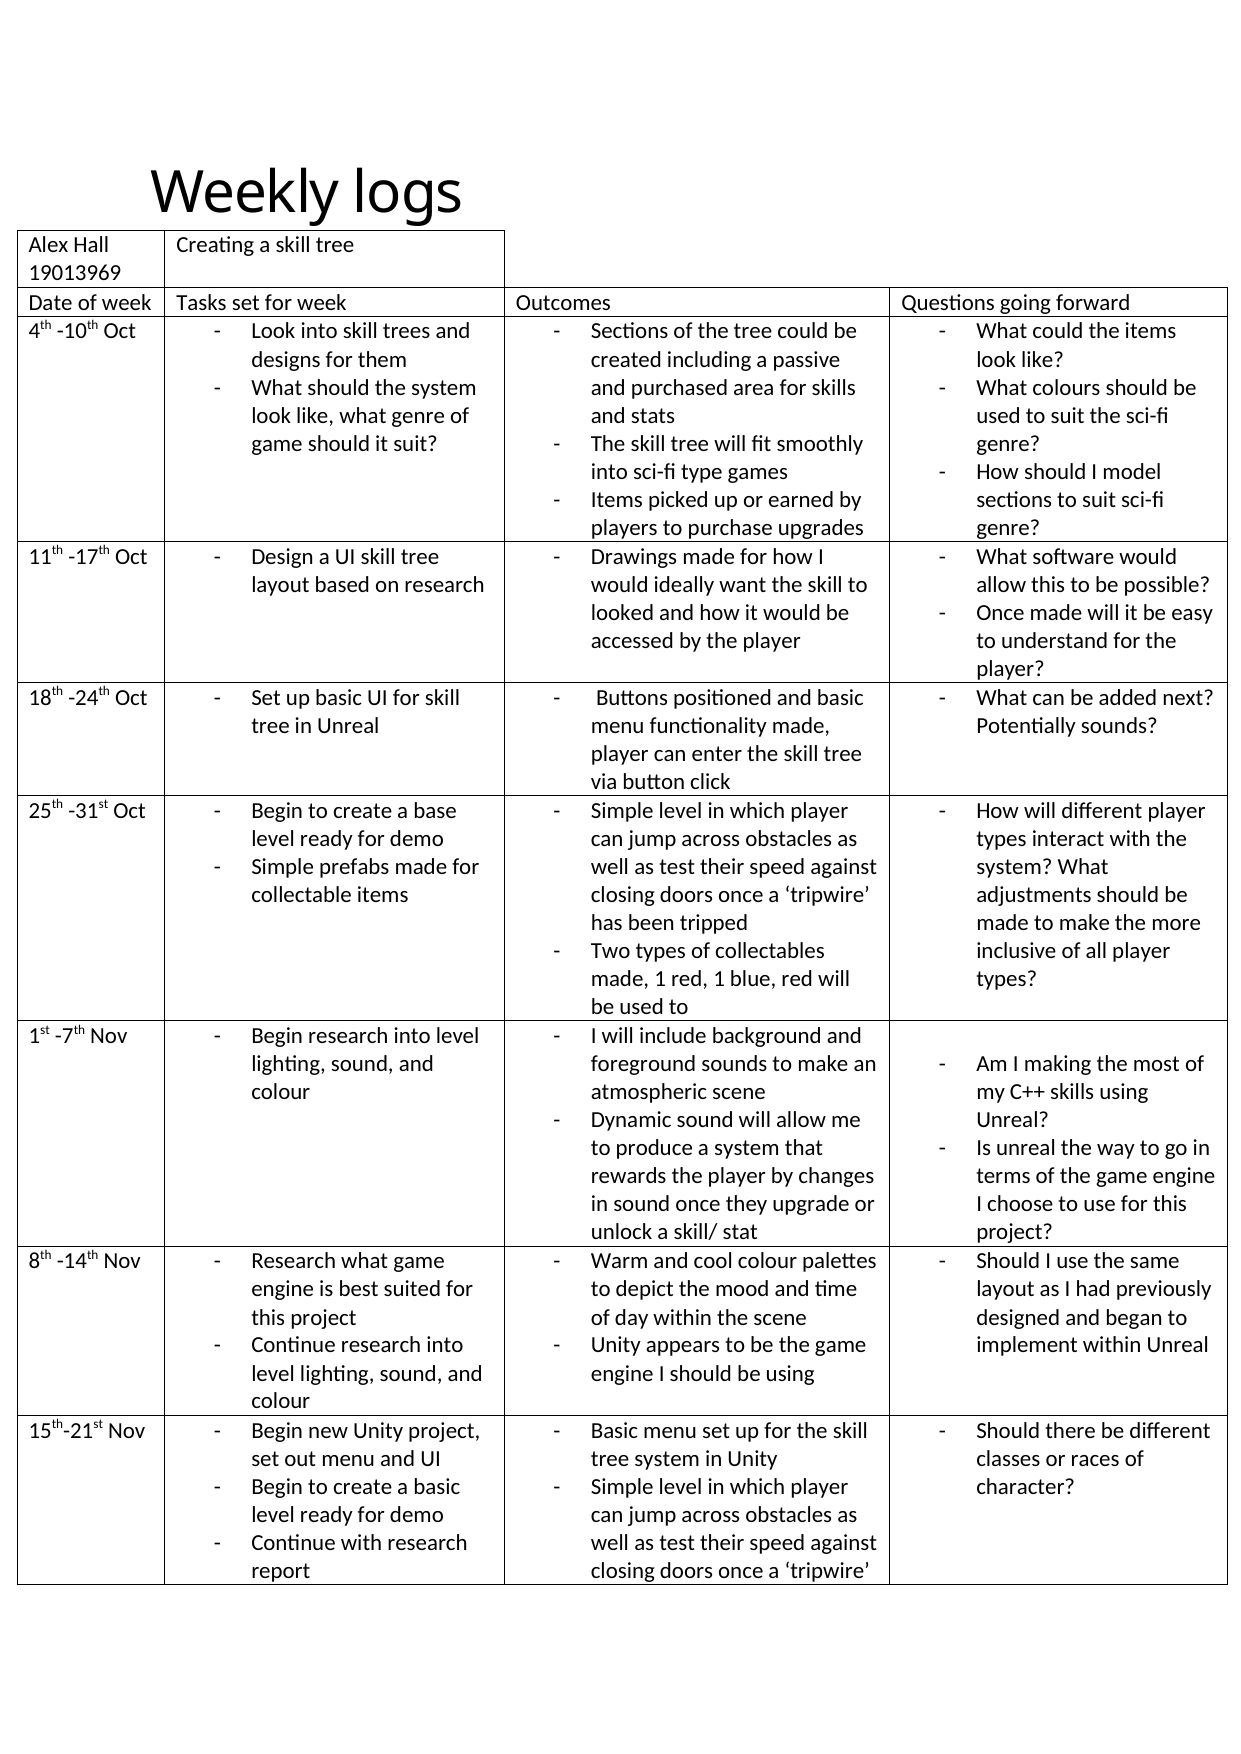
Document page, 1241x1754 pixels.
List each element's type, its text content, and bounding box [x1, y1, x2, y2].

table_cell Design a UI skill tree layout based on research [165, 542, 504, 682]
table_cell Set up basic UI for skill tree in Unreal [165, 683, 504, 795]
table_cell 8th -14th Nov [18, 1247, 164, 1415]
table_cell Date of week [18, 288, 164, 316]
table_cell 18th -24th Oct [18, 683, 164, 795]
table_cell Sections of the tree could be created including a passive and purchased area for skills and stats The skill tree will fit smoothly into sci-fi type games Items picked up or earned by players to purchase upgrades [505, 317, 889, 541]
table_cell How will different player types interact with the system? What adjustments should be made to make the more inclusive of all player types? [890, 796, 1227, 1020]
table_header Alex Hall 19013969 [18, 231, 164, 287]
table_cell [165, 1416, 504, 1584]
table_cell Begin research into level lighting, sound, and colour [165, 1021, 504, 1246]
table_cell Buttons positioned and basic menu functionality made, player can enter the skill tree via button click [505, 683, 889, 795]
title Weekly logs [150, 150, 1090, 229]
table_cell Questions going forward [890, 288, 1227, 316]
table_cell Begin to create a base level ready for demo Simple prefabs made for collectable items [165, 796, 504, 1020]
table_cell Research what game engine is best suited for this project Continue research into level lighting, sound, and colour [165, 1247, 504, 1415]
table_cell Drawings made for how I would ideally want the skill to looked and how it would be accessed by the player [505, 542, 889, 682]
table_cell Warm and cool colour palettes to depict the mood and time of day within the scene Unity appears to be the game engine I should be using [505, 1247, 889, 1415]
table_cell 11th -17th Oct [18, 542, 164, 682]
table_cell 1st -7th Nov [18, 1021, 164, 1246]
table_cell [890, 1416, 1227, 1584]
table_cell Look into skill trees and designs for them What should the system look like, what genre of game should it suit? [165, 317, 504, 541]
table_cell Simple level in which player can jump across obstacles as well as test their speed against closing doors once a ‘tripwire’ has been tripped Two types of collectables made, 1 red, 1 blue, red will be used to [505, 796, 889, 1020]
table_cell 25th -31st Oct [18, 796, 164, 1020]
table_cell Tasks set for week [165, 288, 504, 316]
table_cell What could the items look like? What colours should be used to suit the sci-fi genre? How should I model sections to suit sci-fi genre? [890, 317, 1227, 541]
table_cell What software would allow this to be possible? Once made will it be easy to understand for the player? [890, 542, 1227, 682]
table_cell 15th-21st Nov [18, 1416, 164, 1584]
table_cell Am I making the most of my C++ skills using Unreal? Is unreal the way to go in terms of the game engine I choose to use for this project? [890, 1021, 1227, 1246]
table_header Creating a skill tree [165, 231, 504, 287]
table_cell What can be added next? Potentially sounds? [890, 683, 1227, 795]
table_cell Should I use the same layout as I had previously designed and began to implement within Unreal [890, 1247, 1227, 1415]
table_cell 4th -10th Oct [18, 317, 164, 541]
table_cell I will include background and foreground sounds to make an atmospheric scene Dynamic sound will allow me to produce a system that rewards the player by changes in sound once they upgrade or unlock a skill/ stat [505, 1021, 889, 1246]
table_cell Outcomes [505, 288, 889, 316]
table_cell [505, 1416, 889, 1584]
